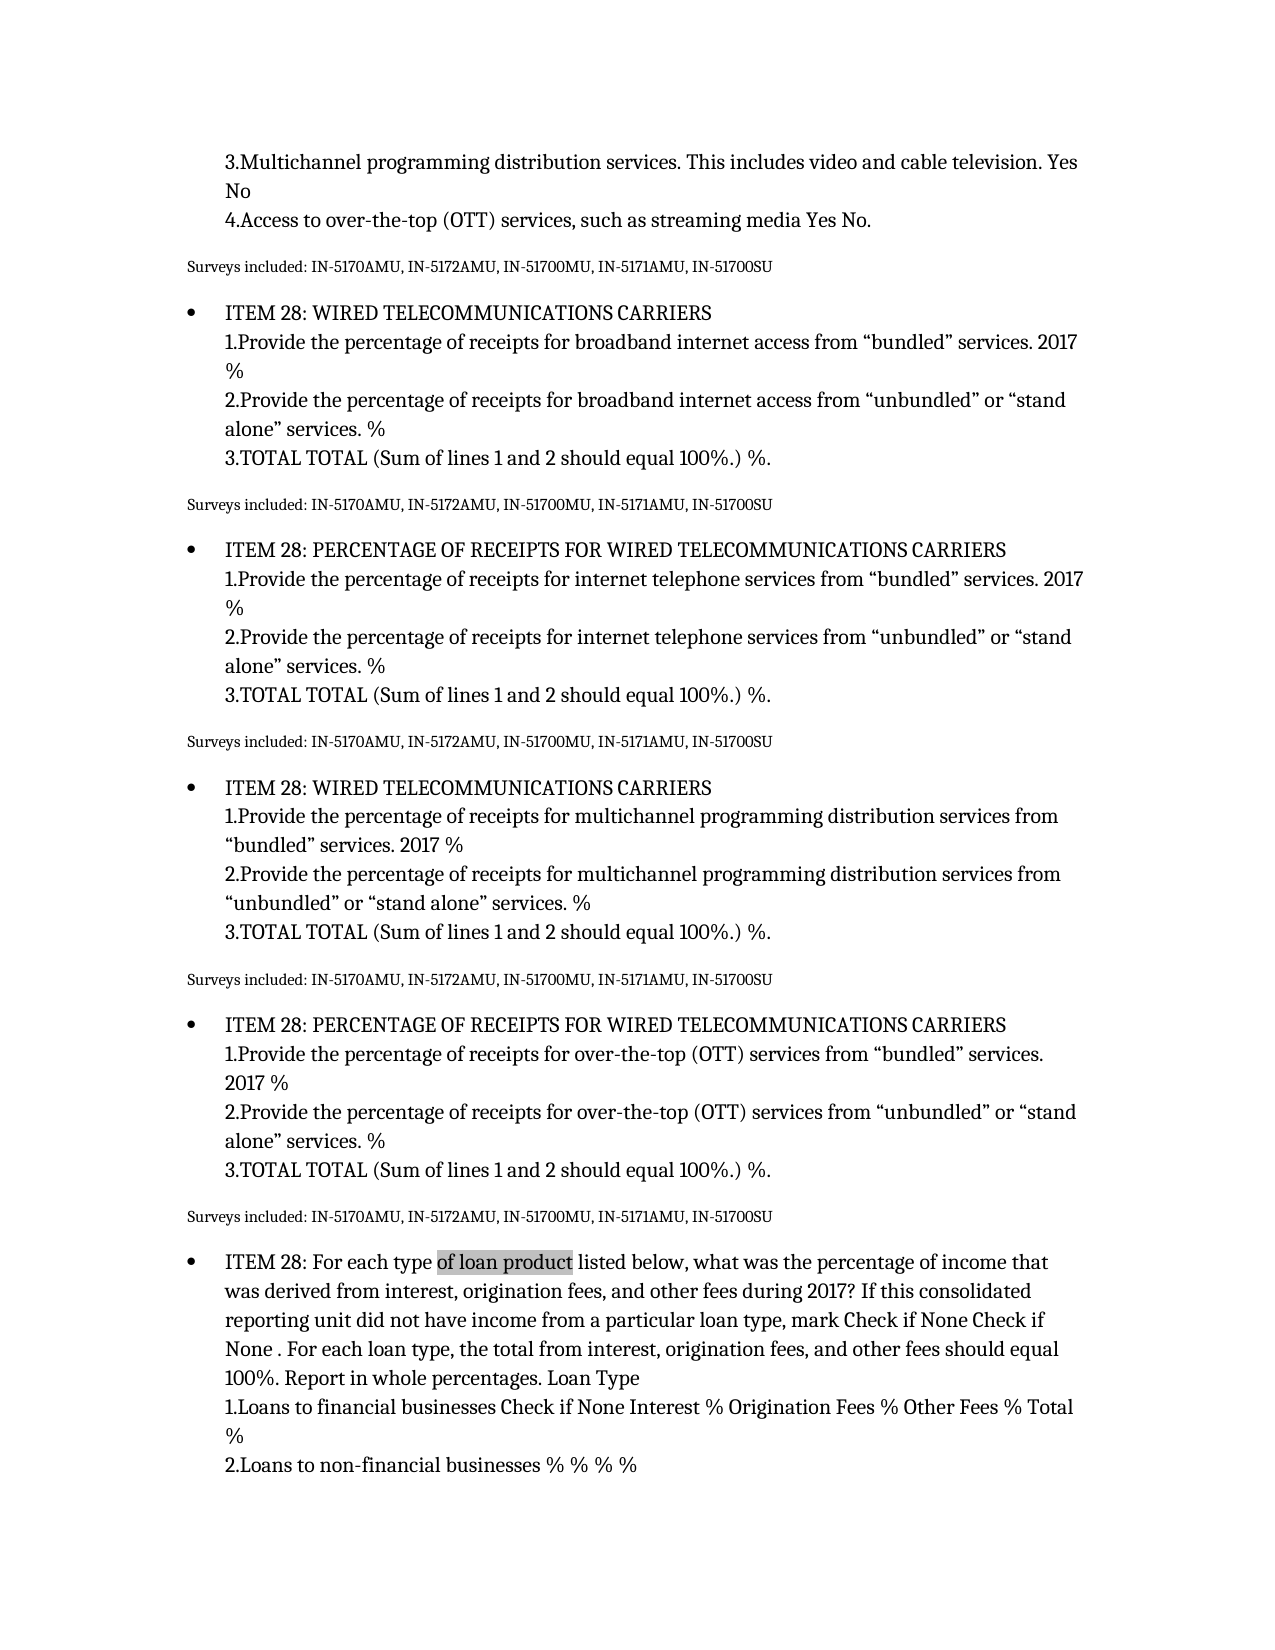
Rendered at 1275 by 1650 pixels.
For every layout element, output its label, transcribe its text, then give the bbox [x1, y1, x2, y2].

list 1.Provide the percentage of receipts for broadband internet access from “bundled” services. 2017 % 2.Provide the percentage of receipts for broadband internet access from “unbundled” or “stand alone” services. % 3.TOTAL TOTAL (Sum of lines 1 and 2 should equal 100%.) %. [225, 329, 1087, 471]
list ITEM 28: WIRED TELECOMMUNICATIONS CARRIERS 1.Provide the percentage of receipts for multichannel programming distribution services from “bundled” services. 2017 % 2.Provide the percentage of receipts for multichannel programming distribution services from “unbundled” or “stand alone” services. % 3.TOTAL TOTAL (Sum of lines 1 and 2 should equal 100%.) %. [187, 775, 1087, 945]
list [187, 1250, 1087, 1478]
list ITEM 28: PERCENTAGE OF RECEIPTS FOR WIRED TELECOMMUNICATIONS CARRIERS 1.Provide the percentage of receipts for over-the-top (OTT) services from “bundled” services. 2017 % 2.Provide the percentage of receipts for over-the-top (OTT) services from “unbundled” or “stand alone” services. % 3.TOTAL TOTAL (Sum of lines 1 and 2 should equal 100%.) %. [187, 1013, 1087, 1183]
text Surveys included: IN-5170AMU, IN-5172AMU, IN-51700MU, IN-5171AMU, IN-51700SU [187, 495, 1087, 514]
text Surveys included: IN-5170AMU, IN-5172AMU, IN-51700MU, IN-5171AMU, IN-51700SU [187, 258, 1087, 277]
text Surveys included: IN-5170AMU, IN-5172AMU, IN-51700MU, IN-5171AMU, IN-51700SU [187, 732, 1087, 752]
text Surveys included: IN-5170AMU, IN-5172AMU, IN-51700MU, IN-5171AMU, IN-51700SU [187, 1207, 1087, 1226]
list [187, 150, 1087, 233]
text Surveys included: IN-5170AMU, IN-5172AMU, IN-51700MU, IN-5171AMU, IN-51700SU [187, 970, 1087, 989]
list ITEM 28: WIRED TELECOMMUNICATIONS CARRIERS [187, 301, 1087, 326]
list ITEM 28: PERCENTAGE OF RECEIPTS FOR WIRED TELECOMMUNICATIONS CARRIERS 1.Provide the percentage of receipts for internet telephone services from “bundled” services. 2017 % 2.Provide the percentage of receipts for internet telephone services from “unbundled” or “stand alone” services. % 3.TOTAL TOTAL (Sum of lines 1 and 2 should equal 100%.) %. [187, 538, 1087, 708]
